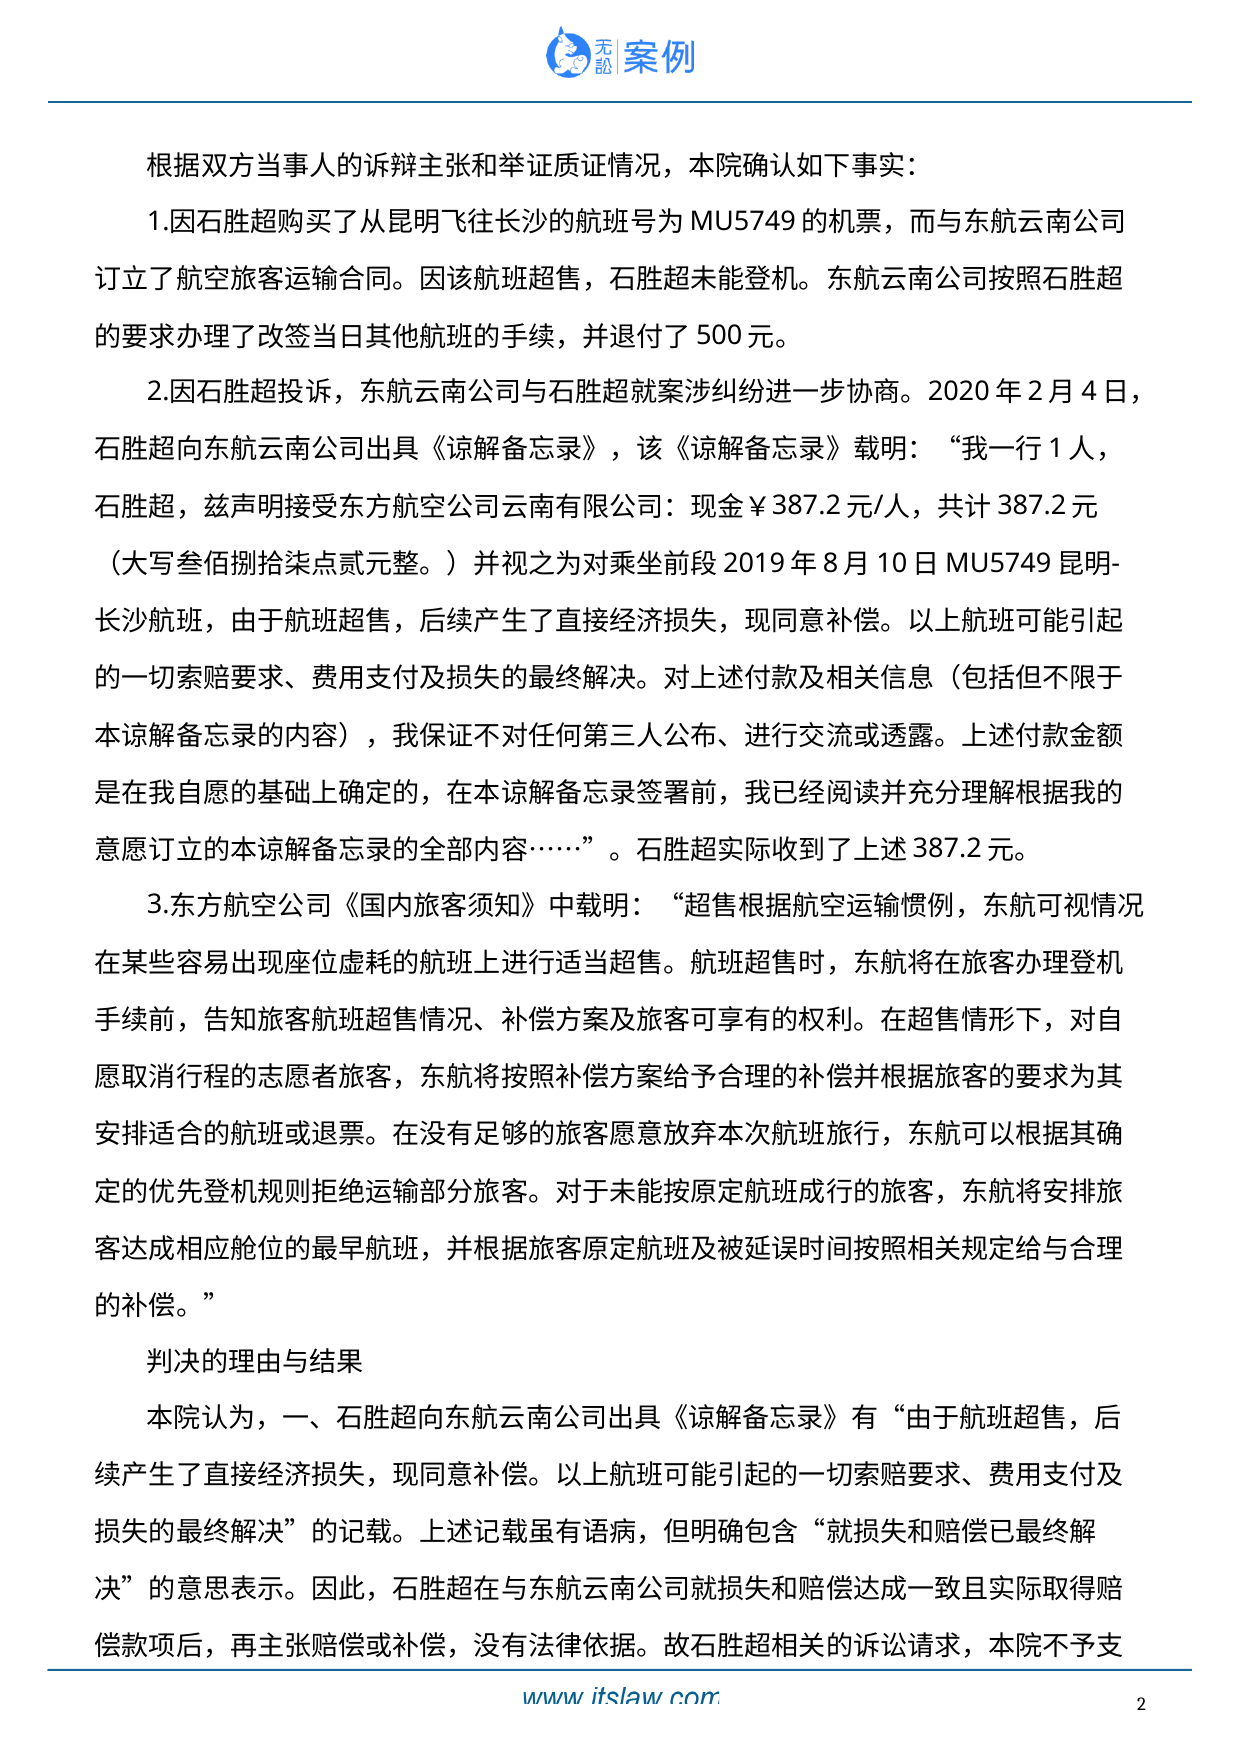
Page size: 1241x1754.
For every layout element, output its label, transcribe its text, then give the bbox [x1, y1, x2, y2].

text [94, 1393, 1146, 1666]
text 2.因石胜超投诉，东航云南公司与石胜超就案涉纠纷进一步协商。2020年2月4日，石胜超向东航云南公司出具《谅解备忘录》，该《谅解备忘录》载明：“我一行1人，石胜超，兹声明接受东方航空公司云南有限公司：现金￥387.2元/人，共计387.2元（大写叁佰捌拾柒点贰元整。）并视之为对乘坐前段2019年8月10日MU5749昆明-长沙航班，由于航班超售，后续产生了直接经济损失，现同意补偿。以上航班可能引起的一切索赔要求、费用支付及损失的最终解决。对上述付款及相关信息（包括但不限于本谅解备忘录的内容），我保证不对任何第三人公布、进行交流或透露。上述付款金额是在我自愿的基础上确定的，在本谅解备忘录签署前，我已经阅读并充分理解根据我的意愿订立的本谅解备忘录的全部内容……”。石胜超实际收到了上述387.2元。 [94, 368, 1146, 869]
picture [523, 1687, 720, 1704]
text 判决的理由与结果 [94, 1337, 1146, 1381]
text 3.东方航空公司《国内旅客须知》中载明：“超售根据航空运输惯例，东航可视情况在某些容易出现座位虚耗的航班上进行适当超售。航班超售时，东航将在旅客办理登机手续前，告知旅客航班超售情况、补偿方案及旅客可享有的权利。在超售情形下，对自愿取消行程的志愿者旅客，东航将按照补偿方案给予合理的补偿并根据旅客的要求为其安排适合的航班或退票。在没有足够的旅客愿意放弃本次航班旅行，东航可以根据其确定的优先登机规则拒绝运输部分旅客。对于未能按原定航班成行的旅客，东航将安排旅客达成相应舱位的最早航班，并根据旅客原定航班及被延误时间按照相关规定给与合理的补偿。” [94, 881, 1146, 1326]
text 1.因石胜超购买了从昆明飞往长沙的航班号为MU5749的机票，而与东航云南公司订立了航空旅客运输合同。因该航班超售，石胜超未能登机。东航云南公司按照石胜超的要求办理了改签当日其他航班的手续，并退付了500元。 [94, 198, 1146, 356]
picture [546, 26, 694, 78]
text 根据双方当事人的诉辩主张和举证质证情况，本院确认如下事实： [94, 85, 1146, 186]
